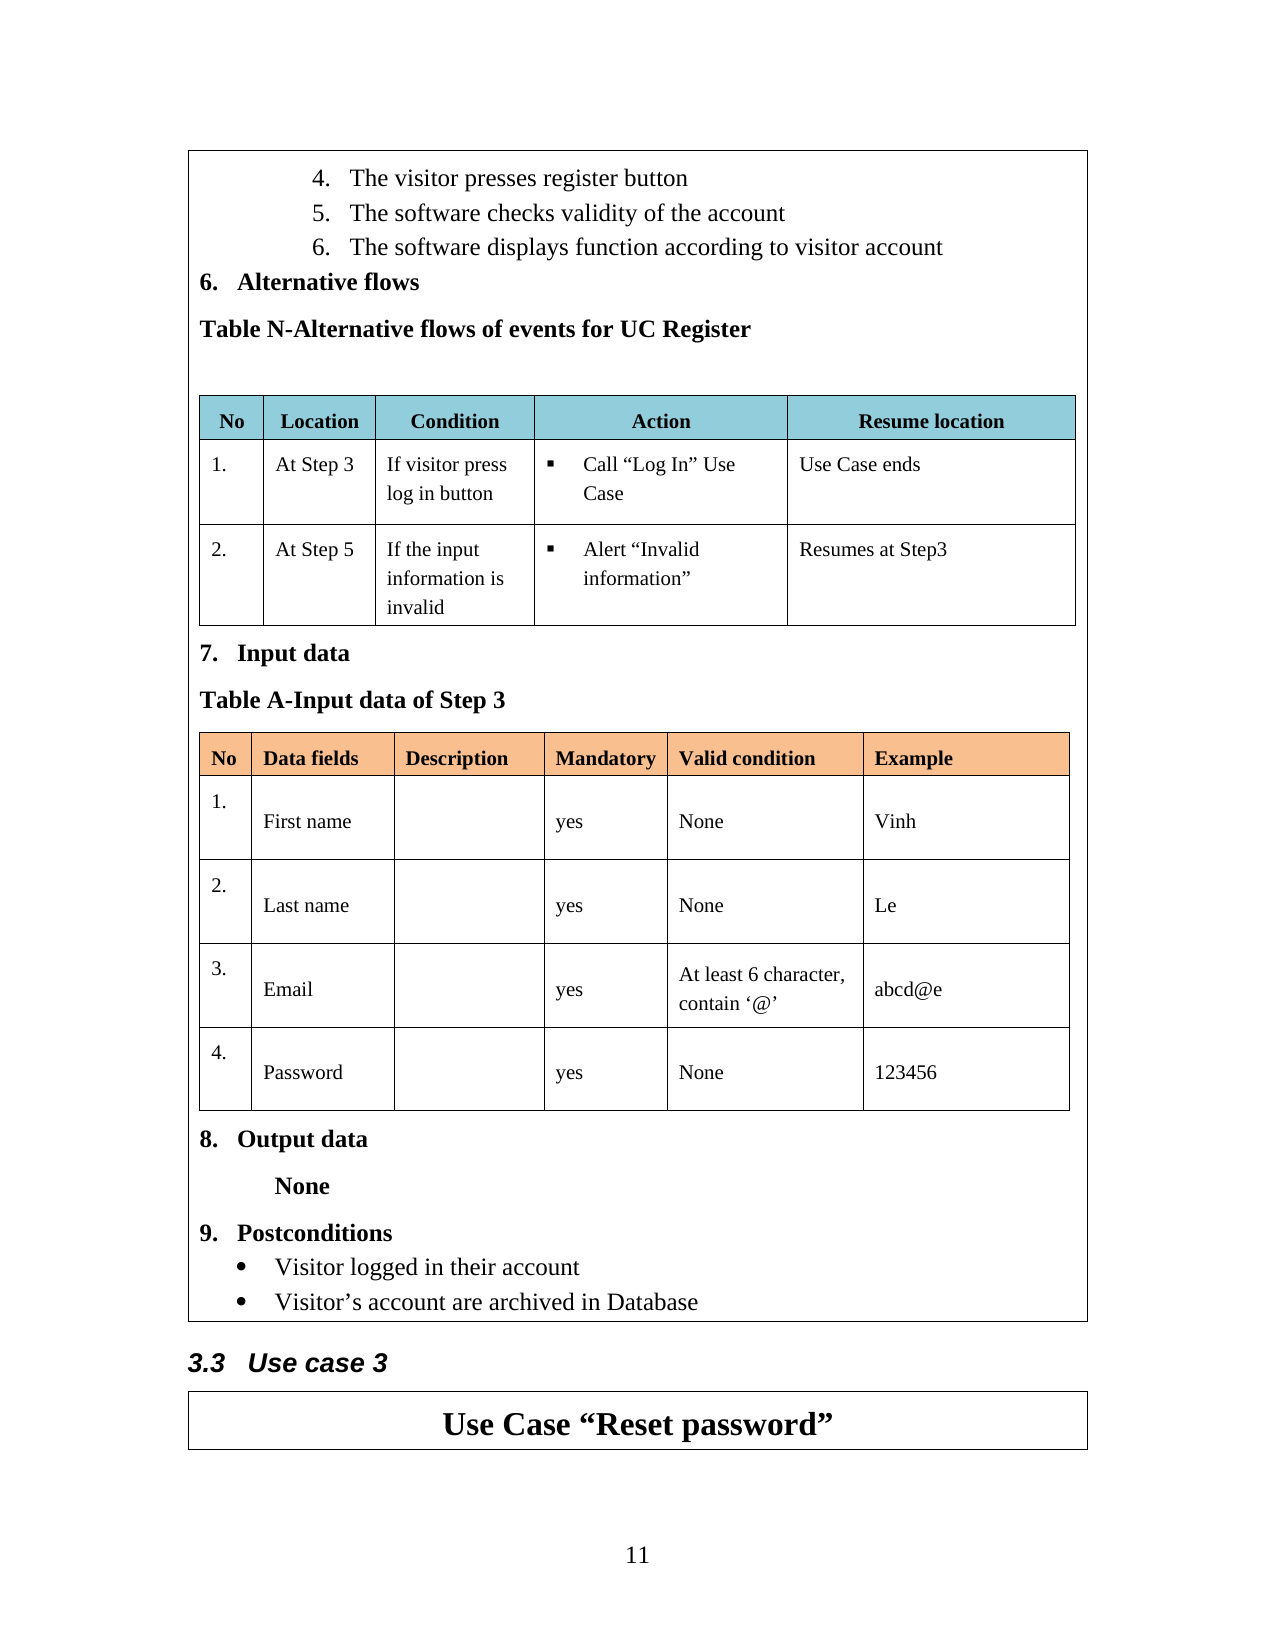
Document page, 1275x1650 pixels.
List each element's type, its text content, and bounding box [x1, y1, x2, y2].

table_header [189, 1392, 1087, 1449]
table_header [189, 151, 1087, 1321]
subtitle Use case 3 [187, 1347, 1087, 1378]
